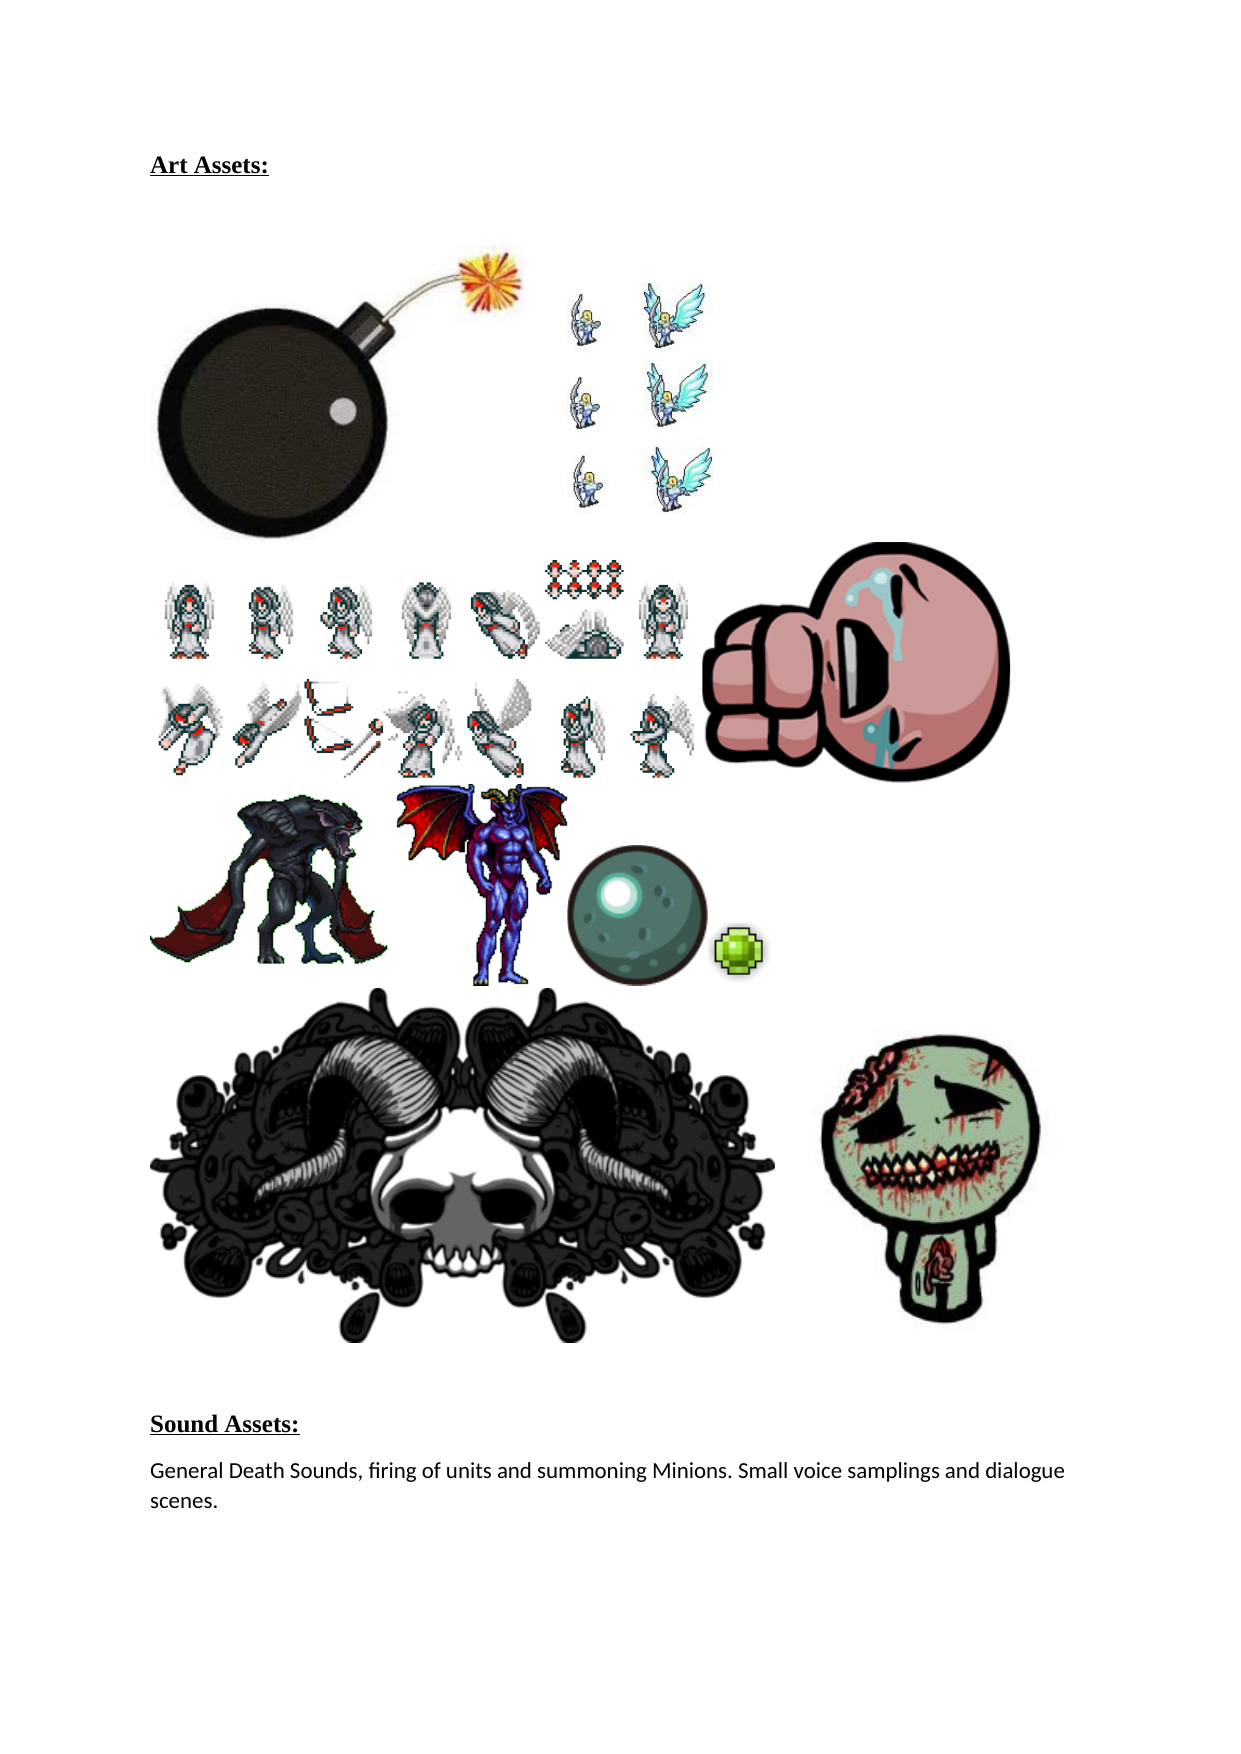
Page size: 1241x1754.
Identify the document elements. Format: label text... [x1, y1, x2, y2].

text Art Assets: [150, 150, 1090, 179]
text General Death Sounds, firing of units and summoning Minions. Small voice samplings and dialogue scenes. [150, 1456, 1090, 1514]
text Sound Assets: [150, 1409, 1090, 1437]
picture [150, 542, 1011, 783]
picture [150, 245, 766, 541]
picture [150, 988, 1088, 1343]
picture [150, 784, 771, 986]
